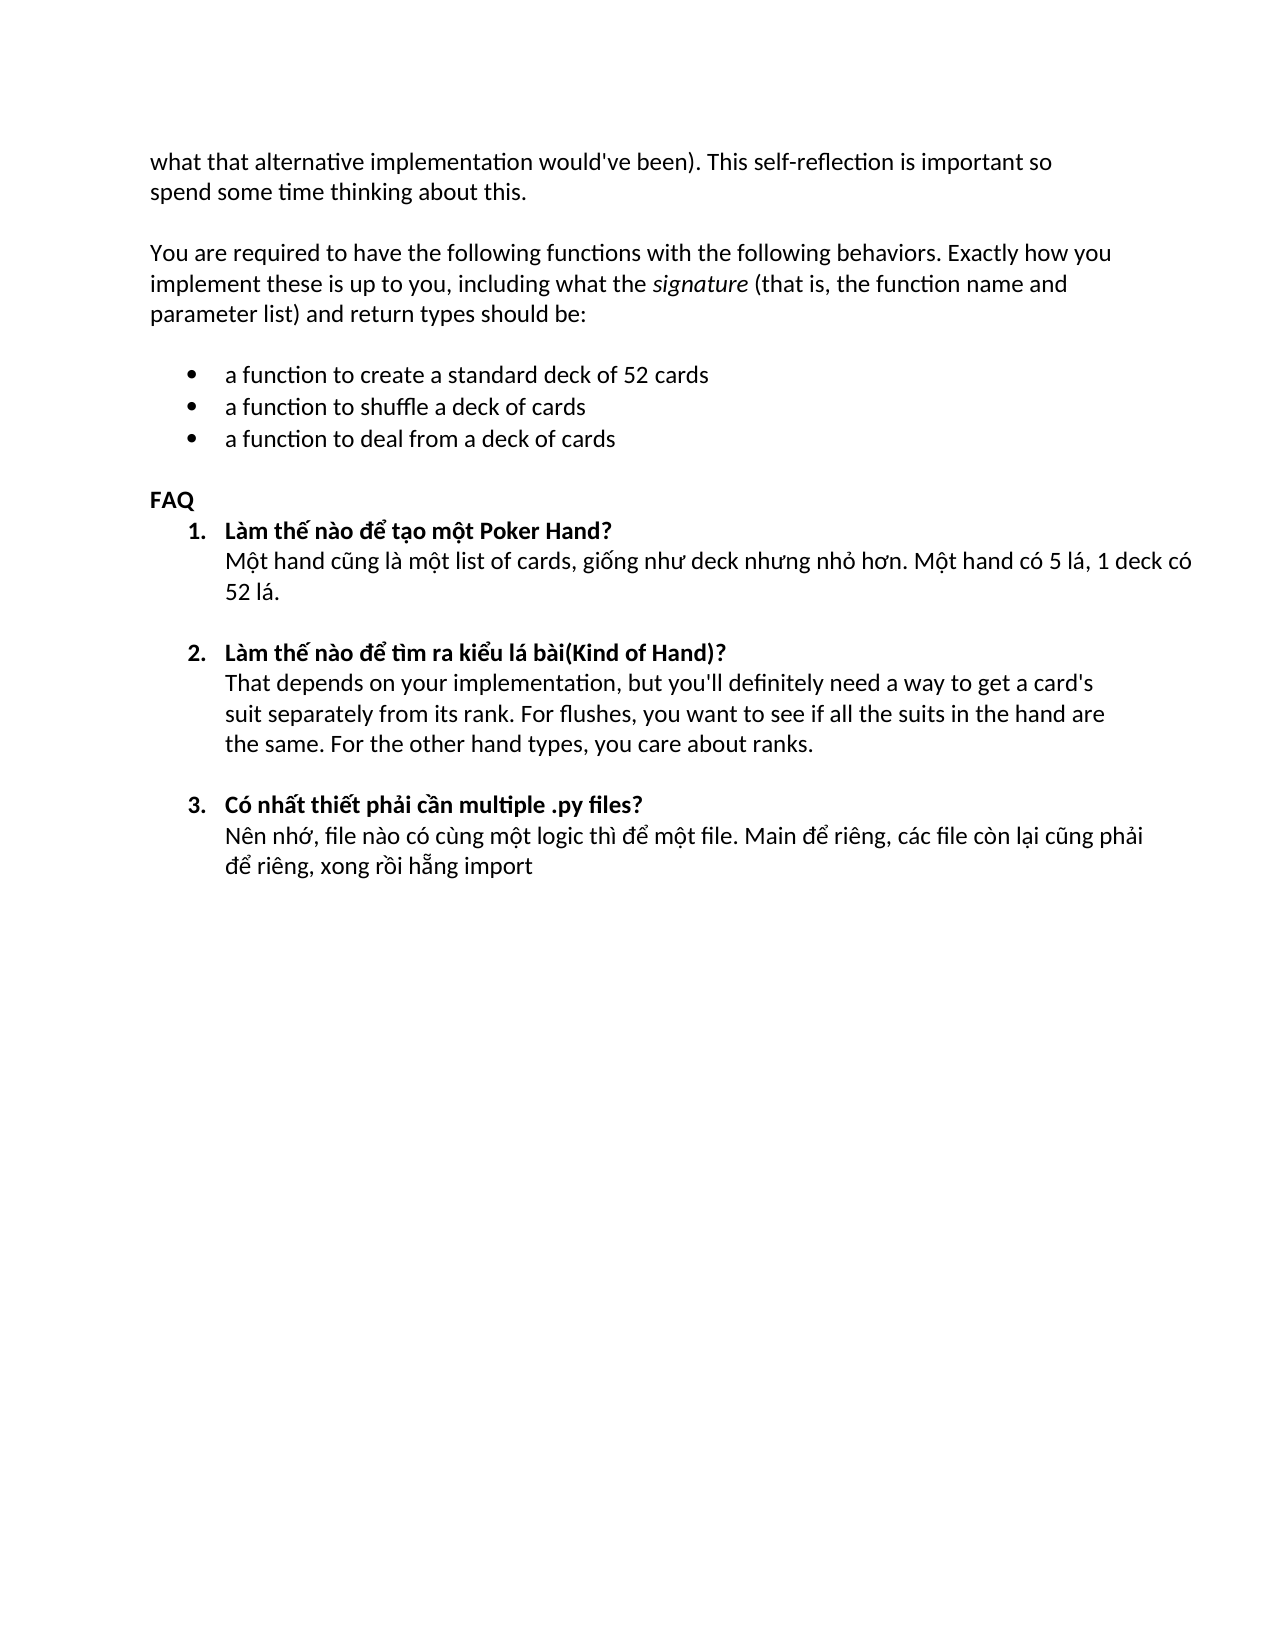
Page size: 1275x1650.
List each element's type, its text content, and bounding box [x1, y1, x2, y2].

text You are required to have the following functions with the following behaviors. Exactly how you implement these is up to you, including what the signature (that is, the function name and parameter list) and return types should be: [150, 237, 1150, 329]
subtitle Có nhất thiết phải cần multiple .py files? [187, 789, 1204, 820]
list a function to create a standard deck of 52 cards [187, 359, 1204, 390]
text Nên nhớ, file nào có cùng một logic thì để một file. Main để riêng, các file còn lại cũng phải để riêng, xong rồi hẵng import [225, 820, 1150, 881]
list a function to shuffle a deck of cards [187, 390, 1204, 422]
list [150, 146, 1098, 207]
subtitle Làm thế nào để tạo một Poker Hand? [187, 515, 1204, 545]
subtitle FAQ [150, 484, 1204, 515]
list a function to deal from a deck of cards [187, 422, 1204, 453]
text Một hand cũng là một list of cards, giống như deck nhưng nhỏ hơn. Một hand có 5 lá, 1 deck có 52 lá. [225, 545, 1204, 606]
subtitle Làm thế nào để tìm ra kiểu lá bài(Kind of Hand)? [187, 637, 1204, 667]
text That depends on your implementation, but you'll definitely need a way to get a card's suit separately from its rank. For flushes, you want to see if all the suits in the hand are the same. For the other hand types, you care about ranks. [225, 667, 1111, 759]
